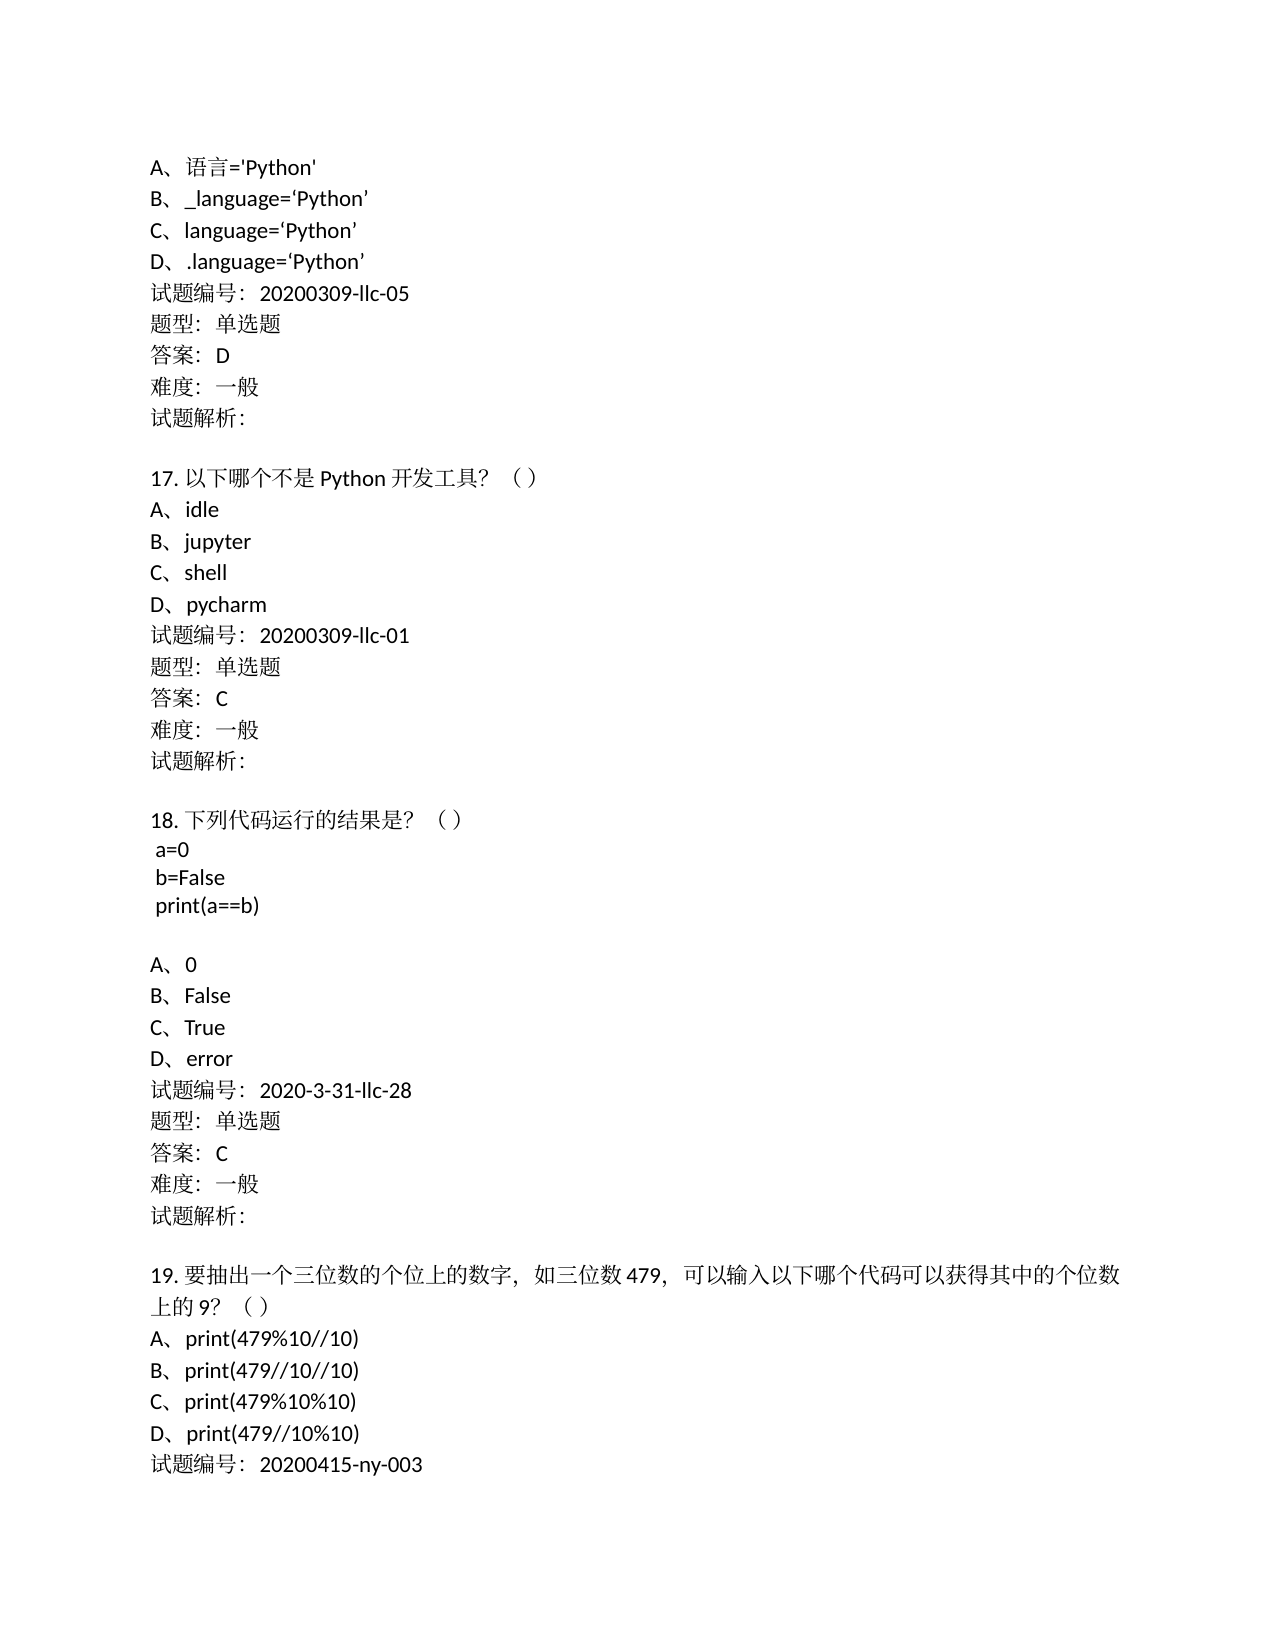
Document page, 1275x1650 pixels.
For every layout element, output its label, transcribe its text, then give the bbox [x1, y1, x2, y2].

text A、语言='Python' [150, 150, 1125, 181]
text 答案：C [150, 681, 1125, 713]
text a=0 [150, 835, 1125, 863]
text 题型：单选题 [150, 650, 1125, 681]
text C、print(479%10%10) [150, 1384, 1125, 1416]
text 题型：单选题 [150, 307, 1125, 339]
text C、shell [150, 556, 1125, 587]
text D、print(479//10%10) [150, 1416, 1125, 1447]
text 难度：一般 [150, 713, 1125, 744]
text 试题编号：20200415-ny-003 [150, 1447, 1125, 1479]
text 18. 下列代码运行的结果是？（ ） [150, 804, 1125, 835]
text B、print(479//10//10) [150, 1353, 1125, 1384]
text 答案：D [150, 339, 1125, 370]
text 试题解析： [150, 402, 1125, 433]
text 试题解析： [150, 744, 1125, 776]
text b=False [150, 863, 1125, 891]
text 答案：C [150, 1136, 1125, 1167]
text A、0 [150, 947, 1125, 979]
text D、.language=‘Python’ [150, 244, 1125, 276]
text C、True [150, 1010, 1125, 1042]
text 试题编号：20200309-llc-05 [150, 276, 1125, 307]
text 试题编号：2020-3-31-llc-28 [150, 1073, 1125, 1104]
text B、jupyter [150, 524, 1125, 556]
text 17. 以下哪个不是Python开发工具？（ ） [150, 461, 1125, 493]
text C、language=‘Python’ [150, 213, 1125, 244]
text print(a==b) [150, 891, 1125, 919]
text D、pycharm [150, 587, 1125, 618]
text A、idle [150, 493, 1125, 524]
text 难度：一般 [150, 370, 1125, 402]
text A、print(479%10//10) [150, 1321, 1125, 1353]
text D、error [150, 1042, 1125, 1073]
text 试题编号：20200309-llc-01 [150, 618, 1125, 650]
text B、_language=‘Python’ [150, 181, 1125, 213]
text 试题解析： [150, 1199, 1125, 1230]
text 题型：单选题 [150, 1104, 1125, 1136]
text 难度：一般 [150, 1167, 1125, 1199]
text B、False [150, 979, 1125, 1010]
text 19. 要抽出一个三位数的个位上的数字，如三位数479，可以输入以下哪个代码可以获得其中的个位数上的9？（ ） [150, 1258, 1125, 1321]
